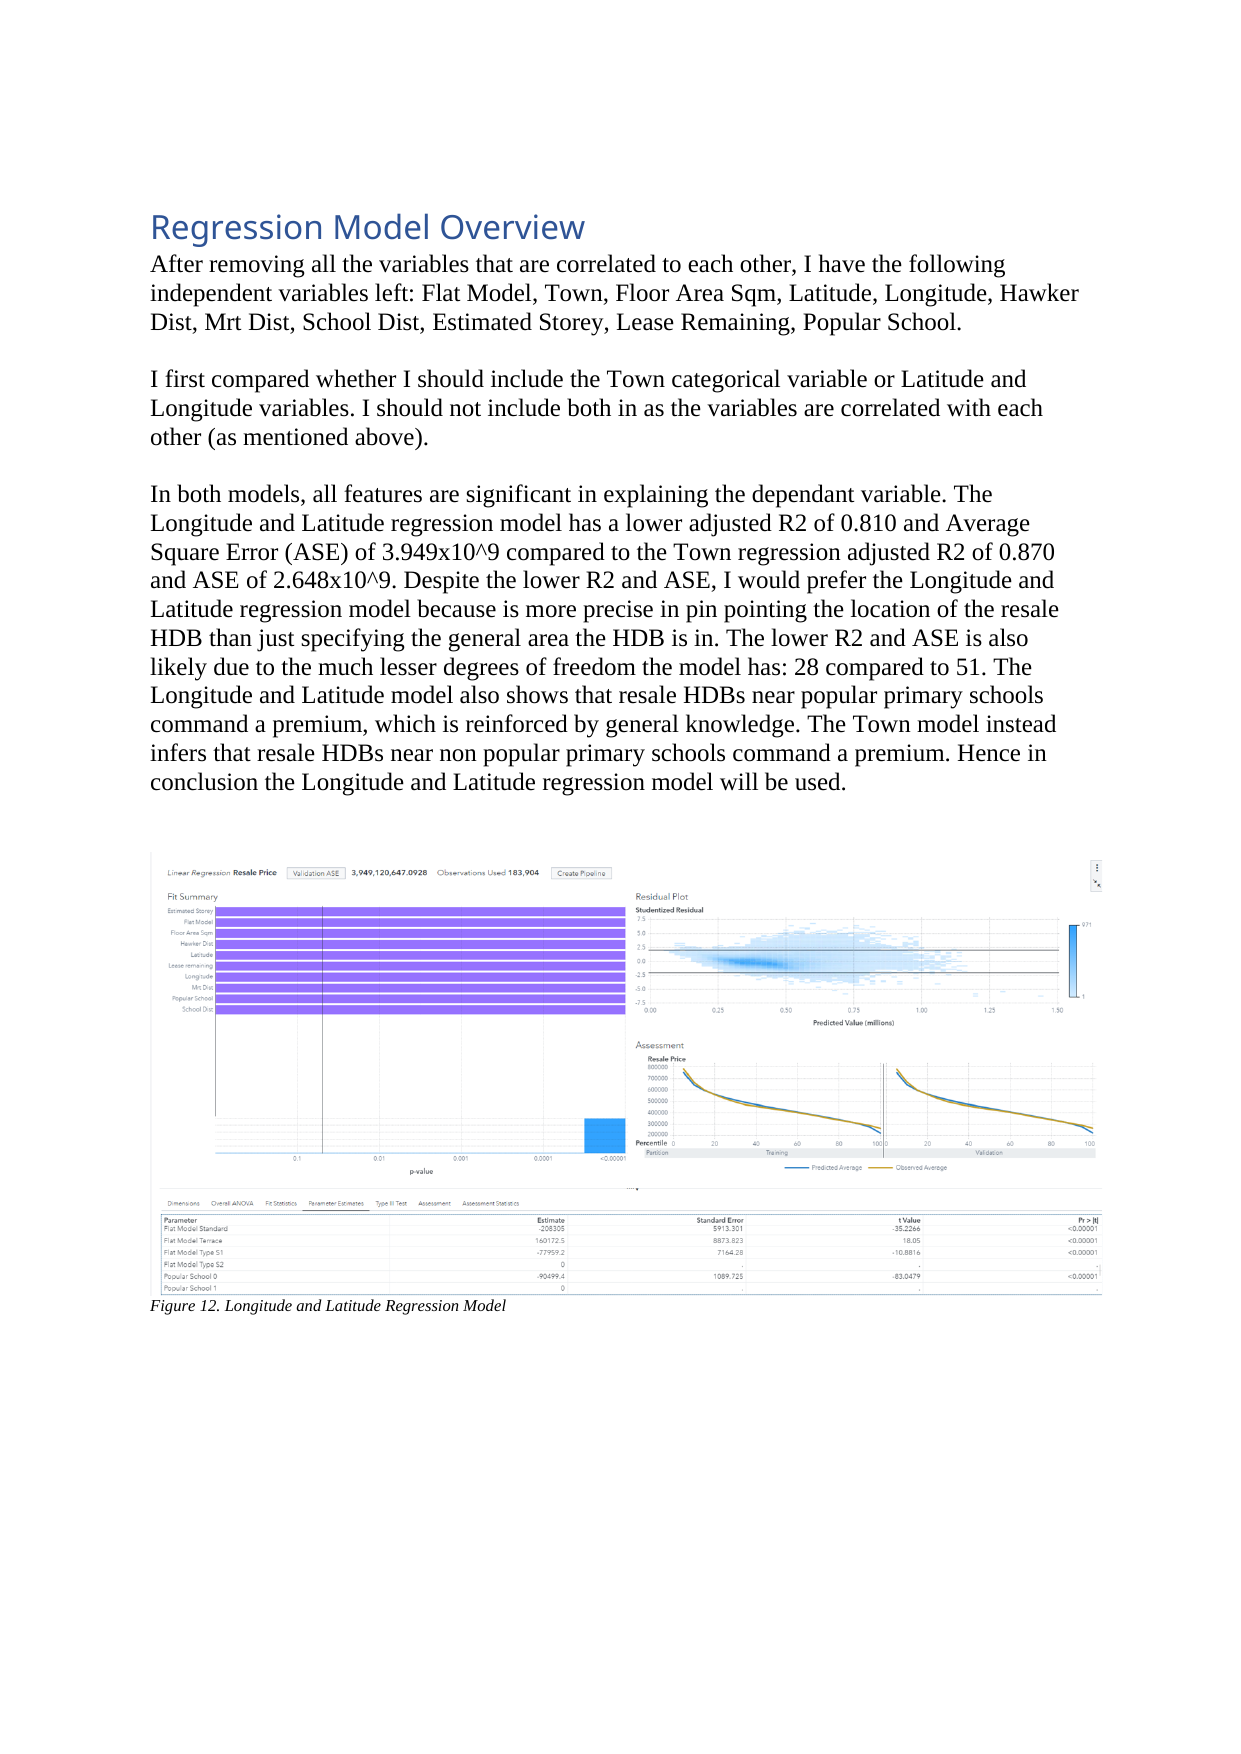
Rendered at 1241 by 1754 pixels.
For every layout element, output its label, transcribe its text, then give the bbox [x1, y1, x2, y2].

text I first compared whether I should include the Town categorical variable or Latitude and Longitude variables. I should not include both in as the variables are correlated with each other (as mentioned above). [150, 364, 1090, 450]
text After removing all the variables that are correlated to each other, I have the following independent variables left: Flat Model, Town, Floor Area Sqm, Latitude, Longitude, Hawker Dist, Mrt Dist, School Dist, Estimated Storey, Lease Remaining, Popular School. [150, 249, 1090, 335]
picture [150, 852, 1103, 1296]
text In both models, all features are significant in explaining the dependant variable. The Longitude and Latitude regression model has a lower adjusted R2 of 0.810 and Average Square Error (ASE) of 3.949x10^9 compared to the Town regression adjusted R2 of 0.870 and ASE of 2.648x10^9. Despite the lower R2 and ASE, I would prefer the Longitude and Latitude regression model because is more precise in pin pointing the location of the resale HDB than just specifying the general area the HDB is in. The lower R2 and ASE is also likely due to the much lesser degrees of freedom the model has: 28 compared to 51. The Longitude and Latitude model also shows that resale HDBs near popular primary schools command a premium, which is reinforced by general knowledge. The Town model instead infers that resale HDBs near non popular primary schools command a premium. Hence in conclusion the Longitude and Latitude regression model will be used. [150, 479, 1090, 795]
text Figure 12. Longitude and Latitude Regression Model [150, 1296, 1090, 1314]
subtitle Regression Model Overview [150, 204, 1090, 249]
